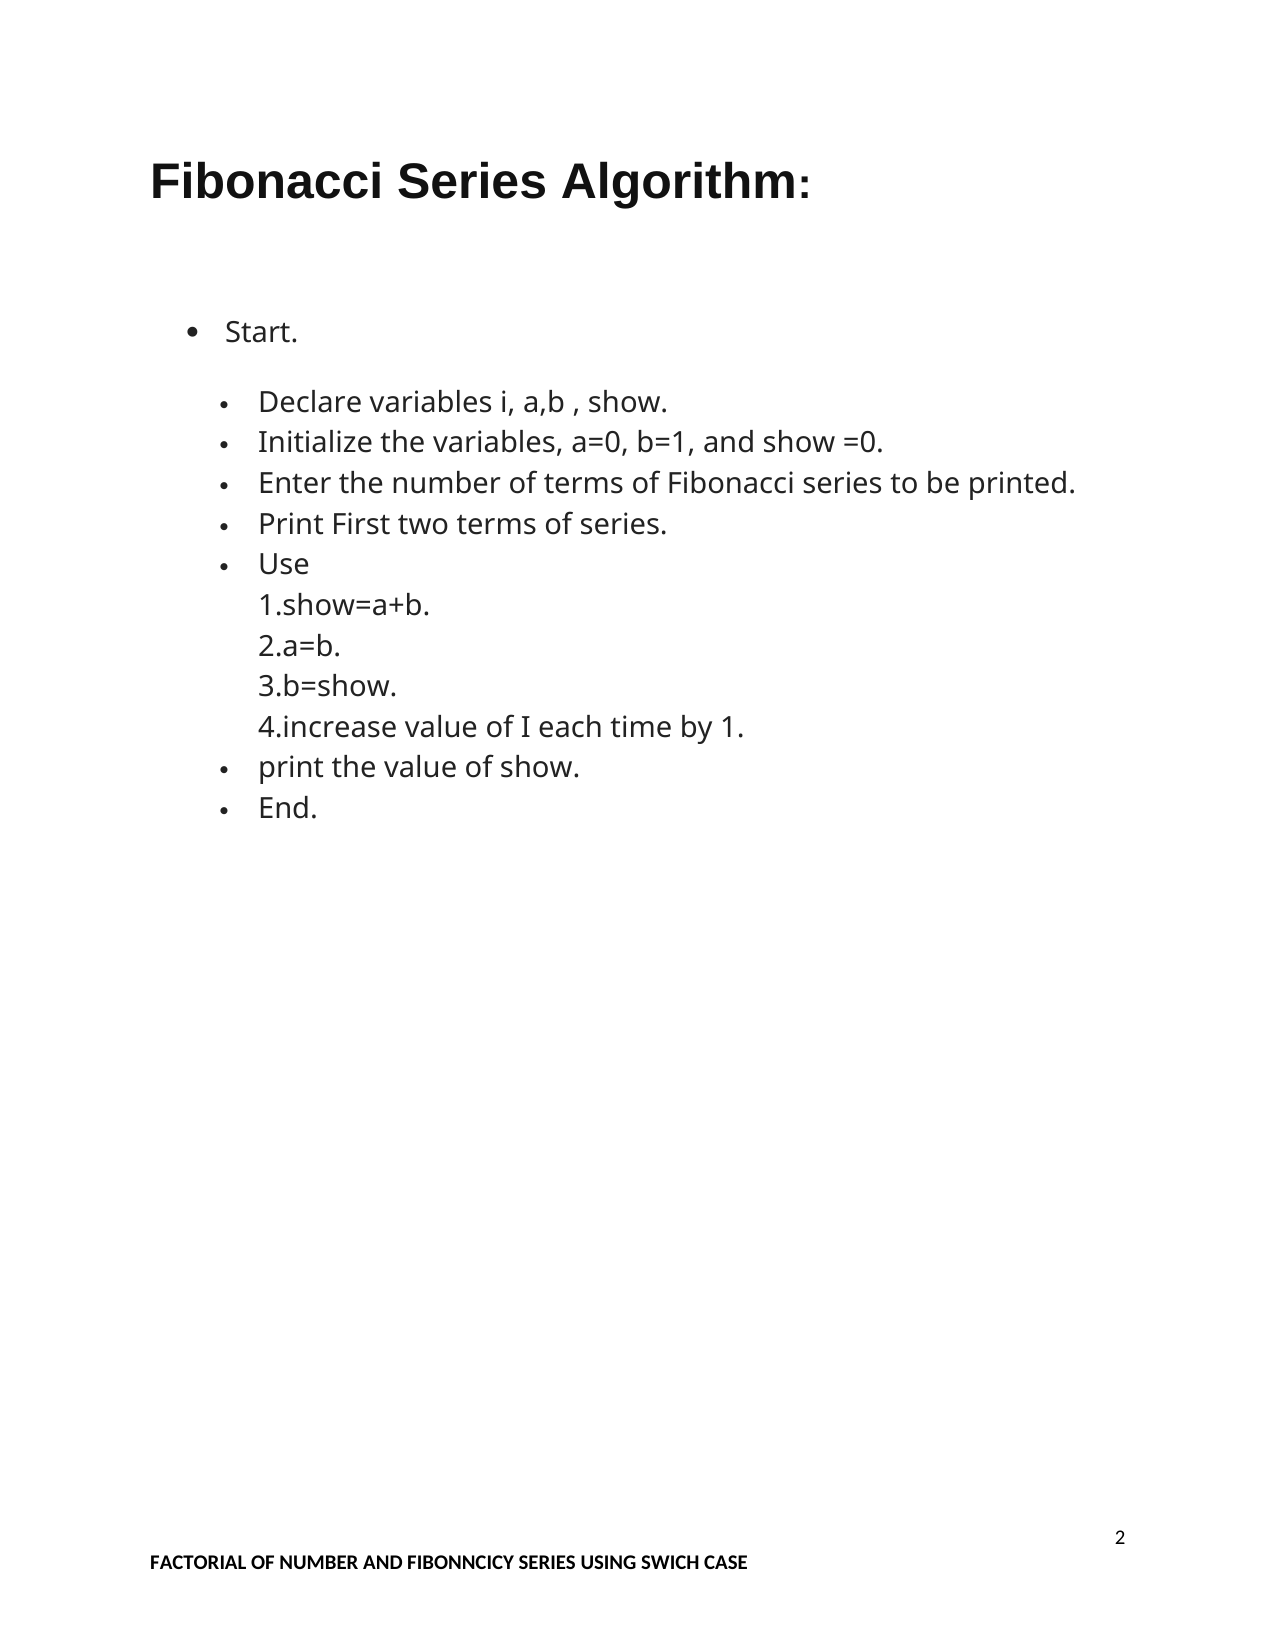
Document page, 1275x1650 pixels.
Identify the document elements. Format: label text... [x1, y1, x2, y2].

list End. [220, 786, 1125, 827]
list Start. [187, 310, 1125, 351]
text Fibonacci Series Algorithm: [150, 150, 1125, 209]
list Print First two terms of series. [220, 502, 1125, 543]
list Enter the number of terms of Fibonacci series to be printed. [220, 461, 1125, 502]
list Declare variables i, a,b , show. [220, 380, 1125, 421]
list Initialize the variables, a=0, b=1, and show =0. [220, 421, 1125, 461]
list print the value of show. [220, 746, 1125, 786]
list Use 1.show=a+b. 2.a=b. 3.b=show. 4.increase value of I each time by 1. [220, 543, 1125, 746]
